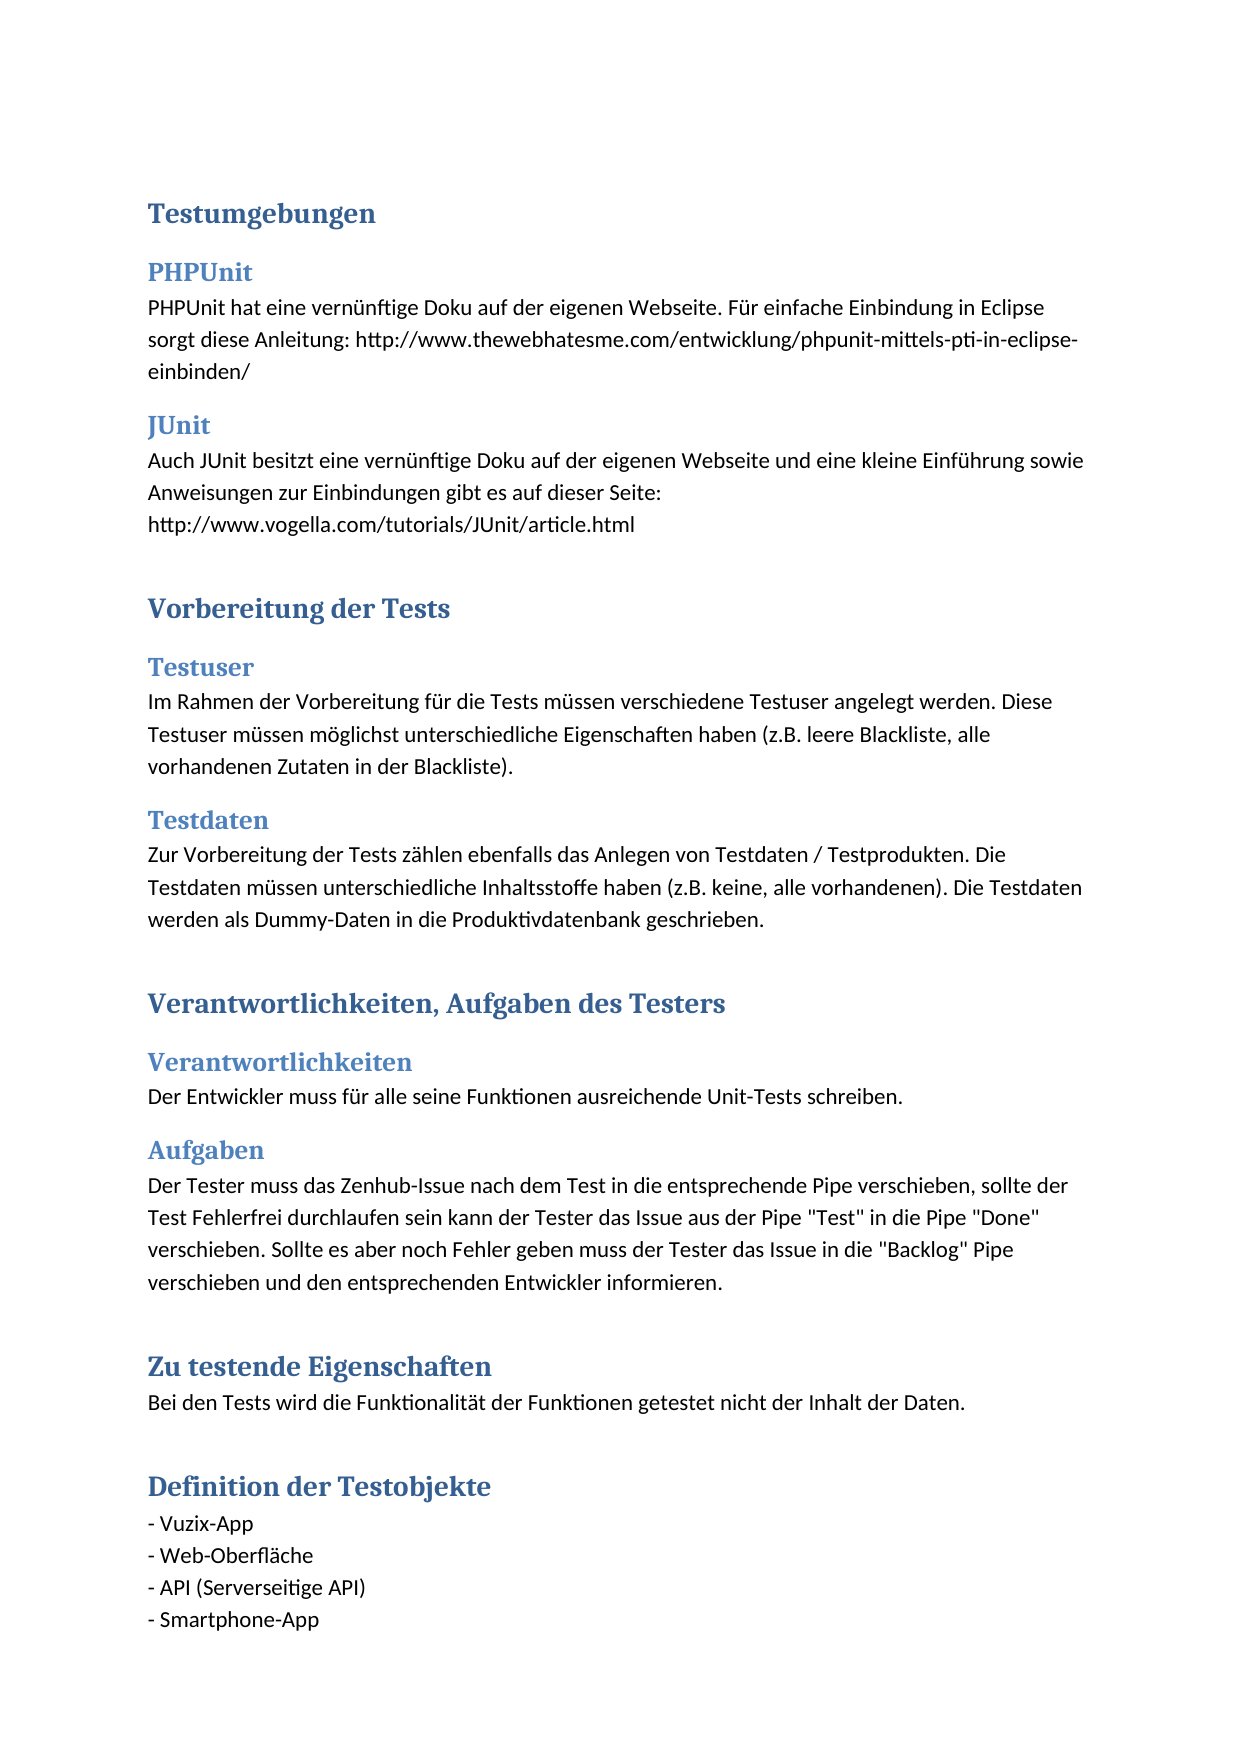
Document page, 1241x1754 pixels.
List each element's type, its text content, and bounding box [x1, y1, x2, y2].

subtitle Definition der Testobjekte [148, 1471, 1093, 1504]
subtitle Vorbereitung der Tests [148, 592, 1093, 626]
subtitle JUnit [148, 410, 1093, 441]
text Auch JUnit besitzt eine vernünftige Doku auf der eigenen Webseite und eine kleine Einführung sowie Anweisungen zur Einbindungen gibt es auf dieser Seite: http://www.vogella.com/tutorials/JUnit/article.html [148, 446, 1093, 538]
subtitle Zu testende Eigenschaften [148, 1350, 1093, 1383]
text Im Rahmen der Vorbereitung für die Tests müssen verschiedene Testuser angelegt werden. Diese Testuser müssen möglichst unterschiedliche Eigenschaften haben (z.B. leere Blackliste, alle vorhandenen Zutaten in der Blackliste). [148, 687, 1093, 780]
subtitle Verantwortlichkeiten, Aufgaben des Testers [148, 987, 1093, 1021]
subtitle Testumgebungen [148, 198, 1093, 231]
text - Vuzix-App - Web-Oberfläche - API (Serverseitige API) - Smartphone-App [148, 1509, 1093, 1634]
text PHPUnit hat eine vernünftige Doku auf der eigenen Webseite. Für einfache Einbindung in Eclipse sorgt diese Anleitung: http://www.thewebhatesme.com/entwicklung/phpunit-mittels-pti-in-eclipse-einbinden/ [148, 293, 1093, 385]
subtitle Testdaten [148, 805, 1093, 836]
subtitle Verantwortlichkeiten [148, 1047, 1093, 1078]
text Zur Vorbereitung der Tests zählen ebenfalls das Anlegen von Testdaten / Testprodukten. Die Testdaten müssen unterschiedliche Inhaltsstoffe haben (z.B. keine, alle vorhandenen). Die Testdaten werden als Dummy-Daten in die Produktivdatenbank geschrieben. [148, 841, 1093, 933]
text Bei den Tests wird die Funktionalität der Funktionen getestet nicht der Inhalt der Daten. [148, 1388, 1093, 1416]
text Der Tester muss das Zenhub-Issue nach dem Test in die entsprechende Pipe verschieben, sollte der Test Fehlerfrei durchlaufen sein kann der Tester das Issue aus der Pipe "Test" in die Pipe "Done" verschieben. Sollte es aber noch Fehler geben muss der Tester das Issue in die "Backlog" Pipe verschieben und den entsprechenden Entwickler informieren. [148, 1171, 1093, 1296]
text Der Entwickler muss für alle seine Funktionen ausreichende Unit-Tests schreiben. [148, 1082, 1093, 1110]
subtitle Aufgaben [148, 1135, 1093, 1166]
subtitle Testuser [148, 652, 1093, 683]
subtitle PHPUnit [148, 257, 1093, 288]
